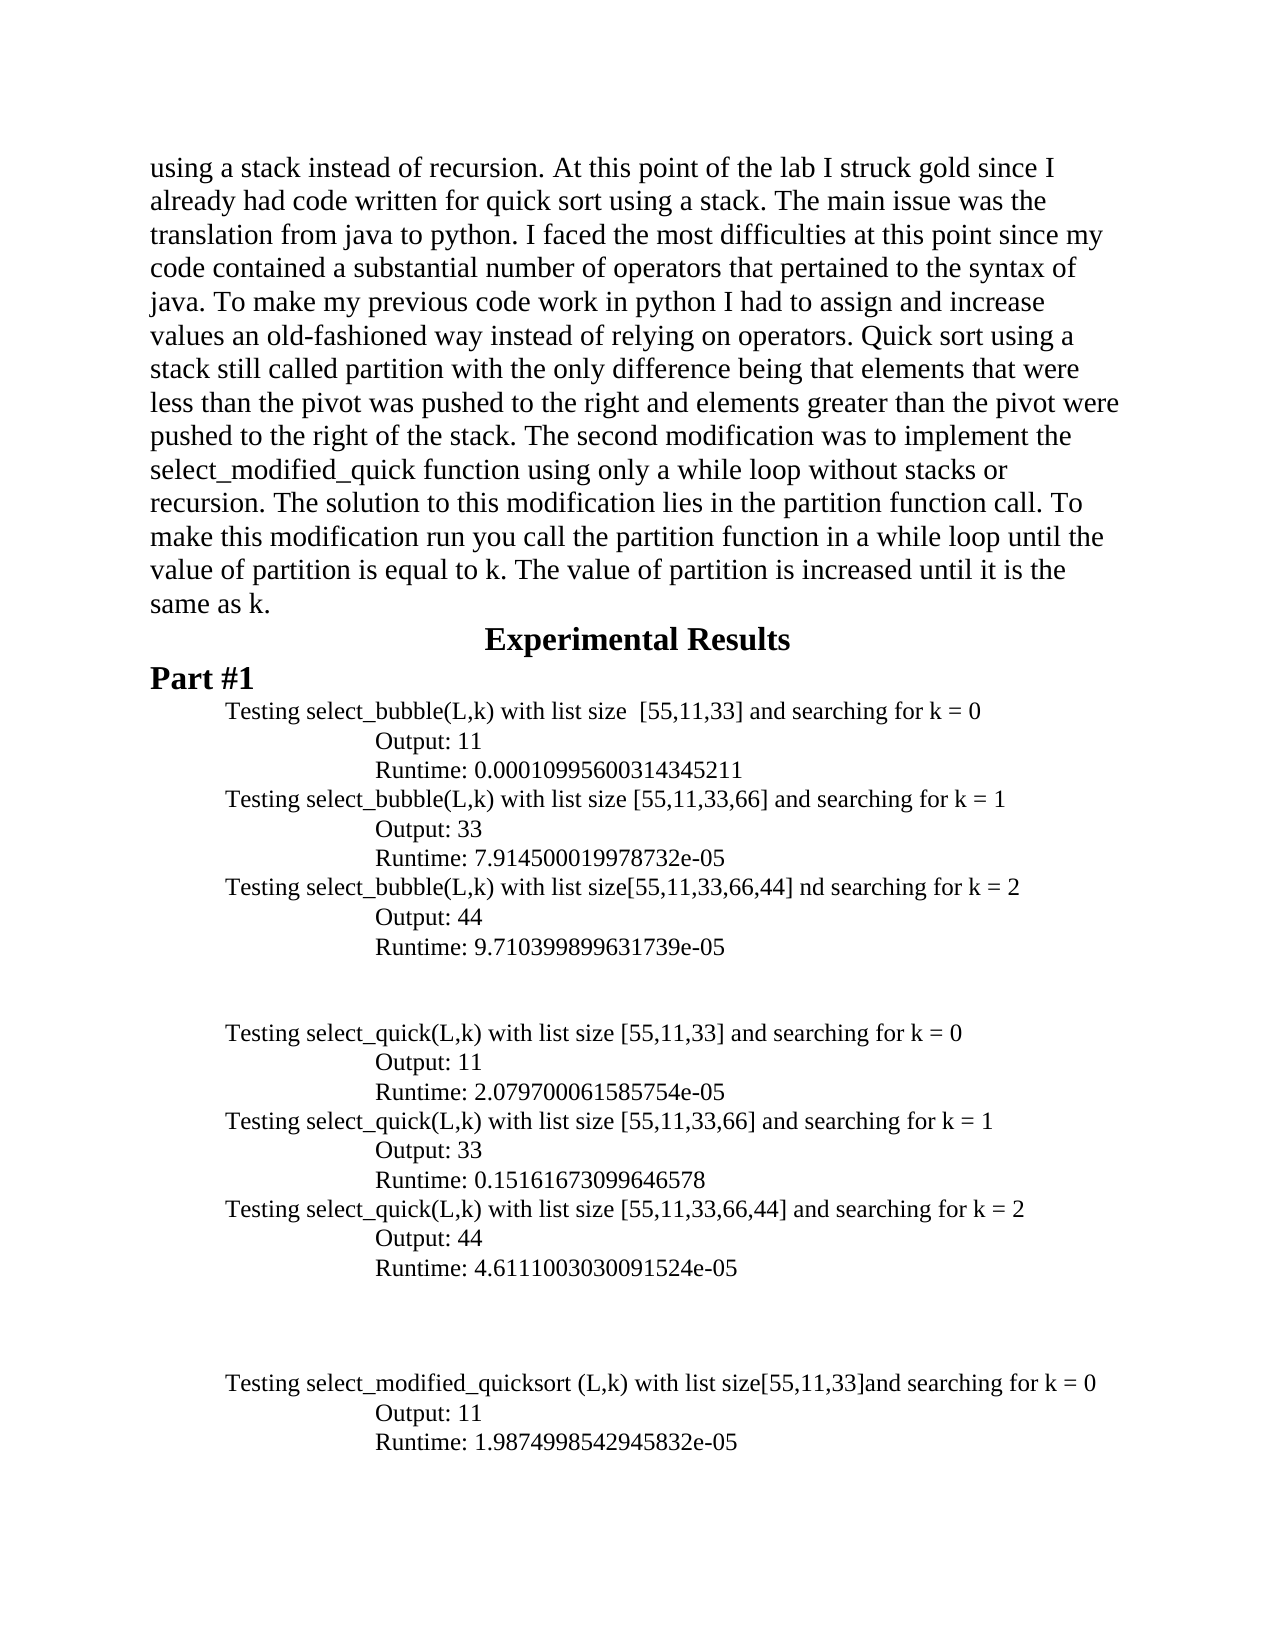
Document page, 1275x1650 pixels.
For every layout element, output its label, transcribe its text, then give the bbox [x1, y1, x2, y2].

text ﻿ Output: 44 [150, 1223, 1125, 1253]
text Runtime: 0.15161673099646578 [300, 1165, 1125, 1194]
text Testing select_modified_quicksort (L,k) with list size[55,11,33]and searching for k = 0 [150, 1368, 1125, 1397]
text Testing select_bubble(L,k) with list size[55,11,33,66,44] nd searching for k = 2 [150, 872, 1125, 901]
text Testing select_quick(L,k) with list size [55,11,33,66,44] and searching for k = 2 [150, 1194, 1125, 1223]
text Part #1 [150, 658, 1125, 696]
text ﻿ Output: 44 [150, 901, 1125, 932]
text ﻿ Output: 33 [150, 1134, 1125, 1165]
text Experimental Results [150, 619, 1125, 658]
text Runtime: 1.9874998542945832e-05 [300, 1427, 1125, 1456]
text Runtime: 2.079700061585754e-05 [300, 1077, 1125, 1106]
text Runtime: 4.6111003030091524e-05 [300, 1253, 1125, 1282]
text Runtime: 0.00010995600314345211 [300, 756, 1125, 784]
text ﻿ Output: 33 [150, 813, 1125, 843]
text Testing select_bubble(L,k) with list size [55,11,33] and searching for k = 0 [150, 696, 1125, 725]
text Testing select_quick(L,k) with list size [55,11,33] and searching for k = 0 [150, 1018, 1125, 1047]
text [150, 150, 1125, 619]
text ﻿ Output: 11 [150, 1047, 1125, 1077]
text Runtime: 7.914500019978732e-05 [300, 843, 1125, 872]
text ﻿ Output: 11 [150, 725, 1125, 756]
text Testing select_bubble(L,k) with list size [55,11,33,66] and searching for k = 1 [150, 784, 1125, 813]
text Runtime: 9.710399899631739e-05 [300, 932, 1125, 960]
text ﻿ Output: 11 [150, 1397, 1125, 1427]
text Testing select_quick(L,k) with list size [55,11,33,66] and searching for k = 1 [150, 1106, 1125, 1134]
